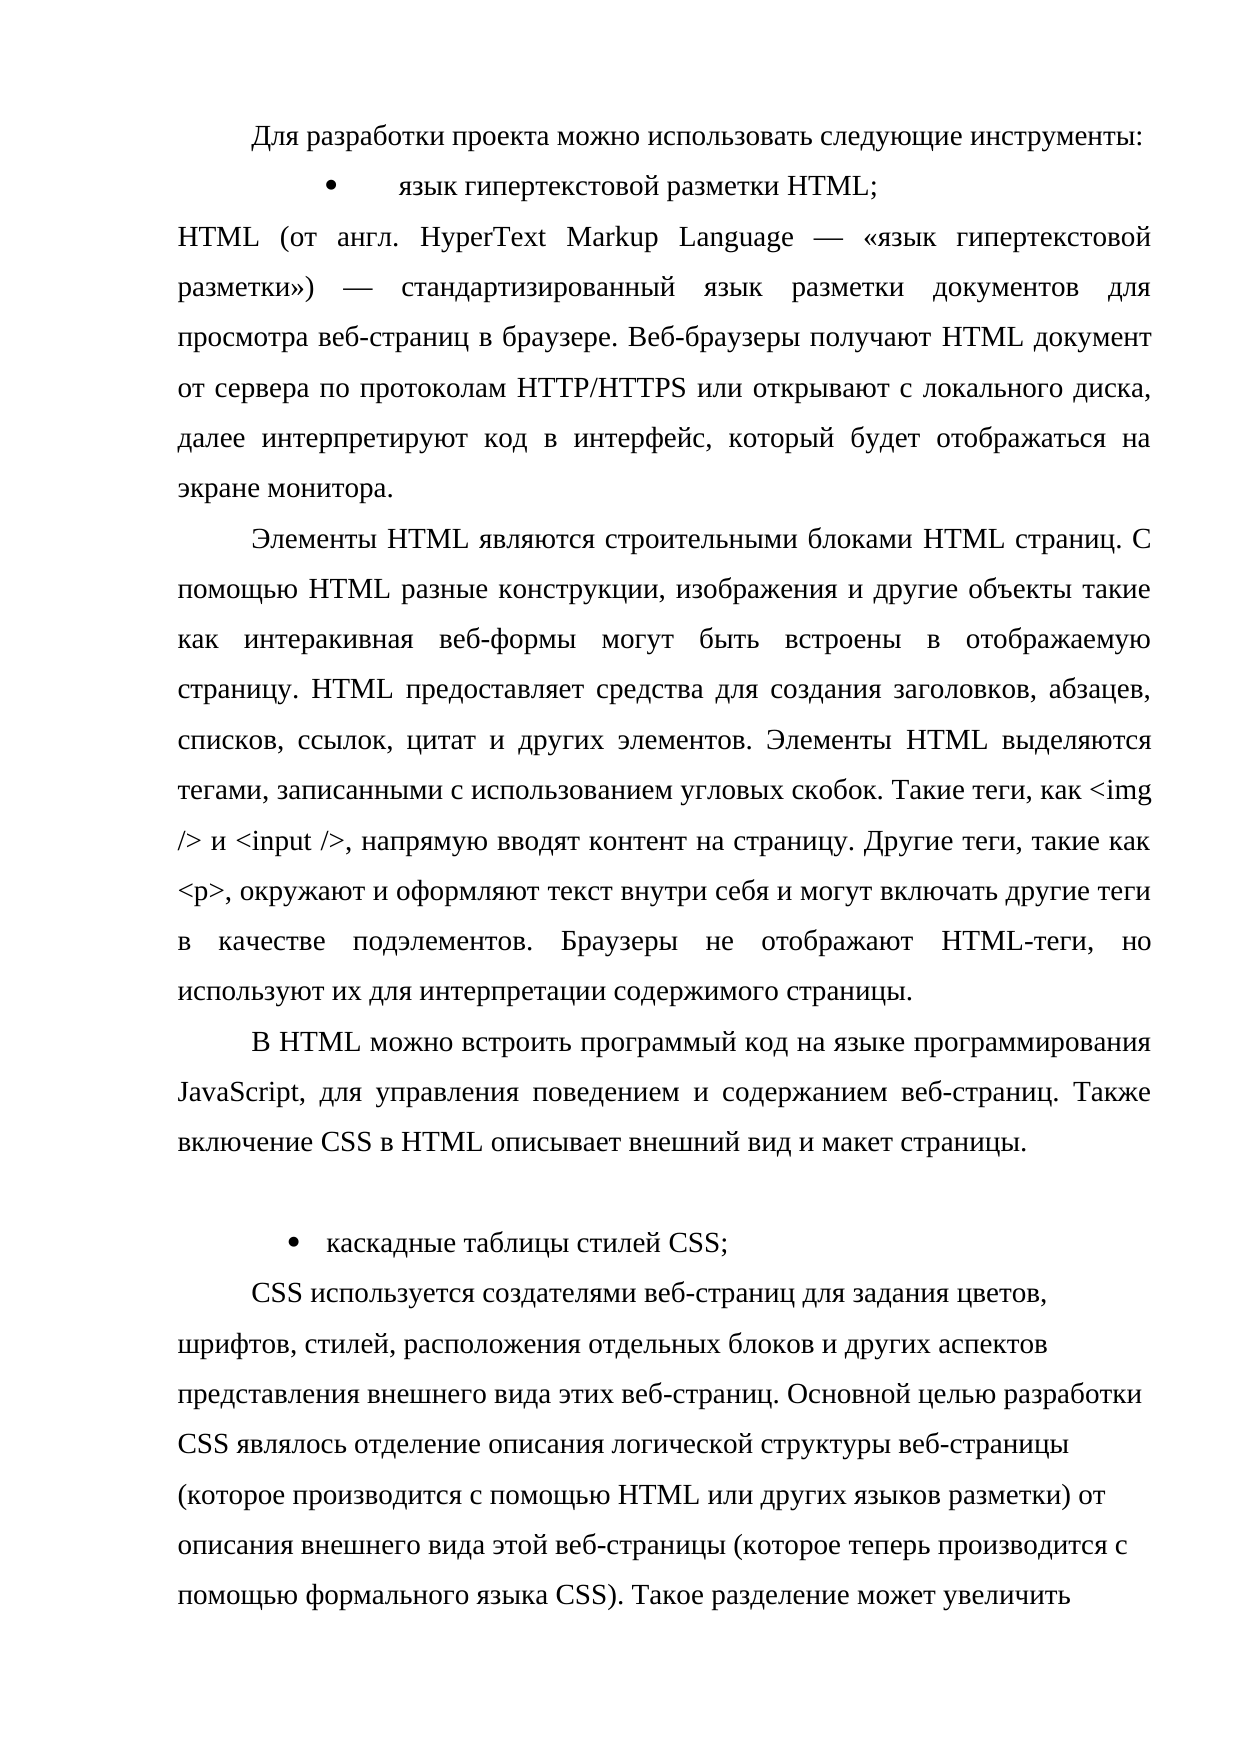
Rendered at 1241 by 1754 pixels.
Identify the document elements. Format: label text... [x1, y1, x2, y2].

list каскадные таблицы стилей CSS; [288, 1225, 1152, 1259]
text Для разработки проекта можно использовать следующие инструменты: [177, 118, 1152, 152]
text Элементы HTML являются строительными блоками HTML страниц. С помощью HTML разные конструкции, изображения и другие объекты такие как интеракивная веб-формы могут быть встроены в отображаемую страницу. HTML предоставляет средства для создания заголовков, абзацев, списков, ссылок, цитат и других элементов. Элементы HTML выделяются тегами, записанными с использованием угловых скобок. Такие теги, как <img /> и <input />, напрямую вводят контент на страницу. Другие теги, такие как <p>, окружают и оформляют текст внутри себя и могут включать другие теги в качестве подэлементов. Браузеры не отображают HTML-теги, но используют их для интерпретации содержимого страницы. [177, 521, 1152, 1007]
text HTML (от англ. HyperText Markup Language — «язык гипертекстовой разметки») — стандартизированный язык разметки документов для просмотра веб-страниц в браузере. Веб-браузеры получают HTML документ от сервера по протоколам HTTP/HTTPS или открывают с локального диска, далее интерпретируют код в интерфейс, который будет отображаться на экране монитора. [177, 219, 1152, 504]
text В HTML можно встроить программый код на языке программирования JavaScript, для управления поведением и содержанием веб-страниц. Также включение CSS в HTML описывает внешний вид и макет страницы. [177, 1024, 1152, 1158]
list язык гипертекстовой разметки HTML; [252, 168, 1152, 202]
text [177, 1276, 1152, 1611]
